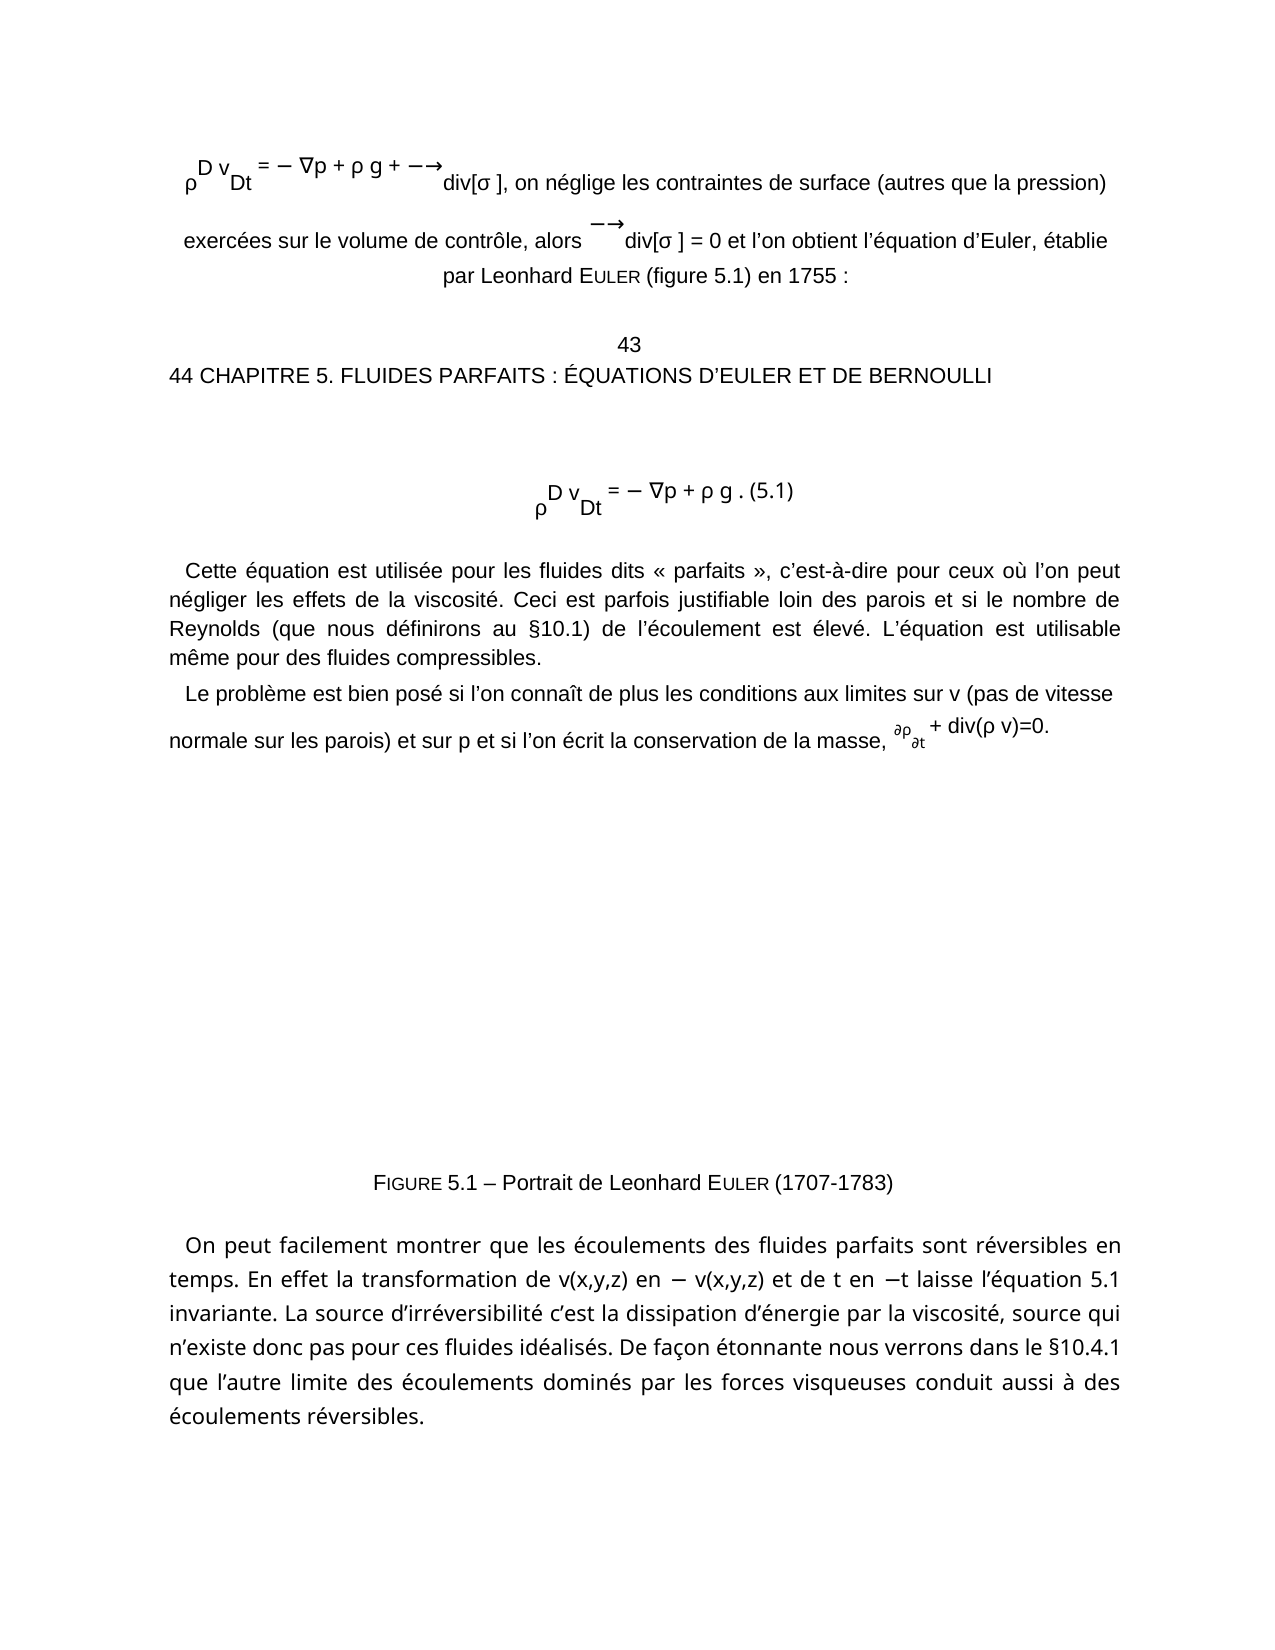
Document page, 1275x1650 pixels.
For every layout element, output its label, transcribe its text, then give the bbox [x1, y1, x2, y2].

text On peut facilement montrer que les écoulements des fluides parfaits sont réversibles en temps. En effet la transformation de v(x,y,z) en − v(x,y,z) et de t en −t laisse l’équation 5.1 invariante. La source d’irréversibilité c’est la dissipation d’énergie par la viscosité, source qui n’existe donc pas pour ces fluides idéalisés. De façon étonnante nous verrons dans le §10.4.1 que l’autre limite des écoulements dominés par les forces visqueuses conduit aussi à des écoulements réversibles. [169, 1230, 1122, 1430]
text Cette équation est utilisée pour les fluides dits « parfaits », c’est-à-dire pour ceux où l’on peut négliger les effets de la viscosité. Ceci est parfois justifiable loin des parois et si le nombre de Reynolds (que nous définirons au §10.1) de l’écoulement est élevé. L’équation est utilisable même pour des fluides compressibles. [169, 558, 1122, 670]
text FIGURE 5.1 – Portrait de Leonhard EULER (1707-1783) [373, 1170, 919, 1195]
text ρD vDt = − ∇p + ρ g + −→div[σ ], on néglige les contraintes de surface (autres que la pression) exercées sur le volume de contrôle, alors −→div[σ ] = 0 et l’on obtient l’équation d’Euler, établie par Leonhard EULER (figure 5.1) en 1755 : [169, 150, 1122, 289]
text 44 CHAPITRE 5. FLUIDES PARFAITS : ÉQUATIONS D’EULER ET DE BERNOULLI [169, 363, 1122, 388]
text ρD vDt = − ∇p + ρ g . (5.1) [534, 475, 1122, 526]
text Le problème est bien posé si l’on connaît de plus les conditions aux limites sur v (pas de vitesse normale sur les parois) et sur p et si l’on écrit la conservation de la masse, ∂ρ∂t + div(ρ v)=0. [169, 681, 1122, 756]
text 43 [617, 332, 674, 357]
